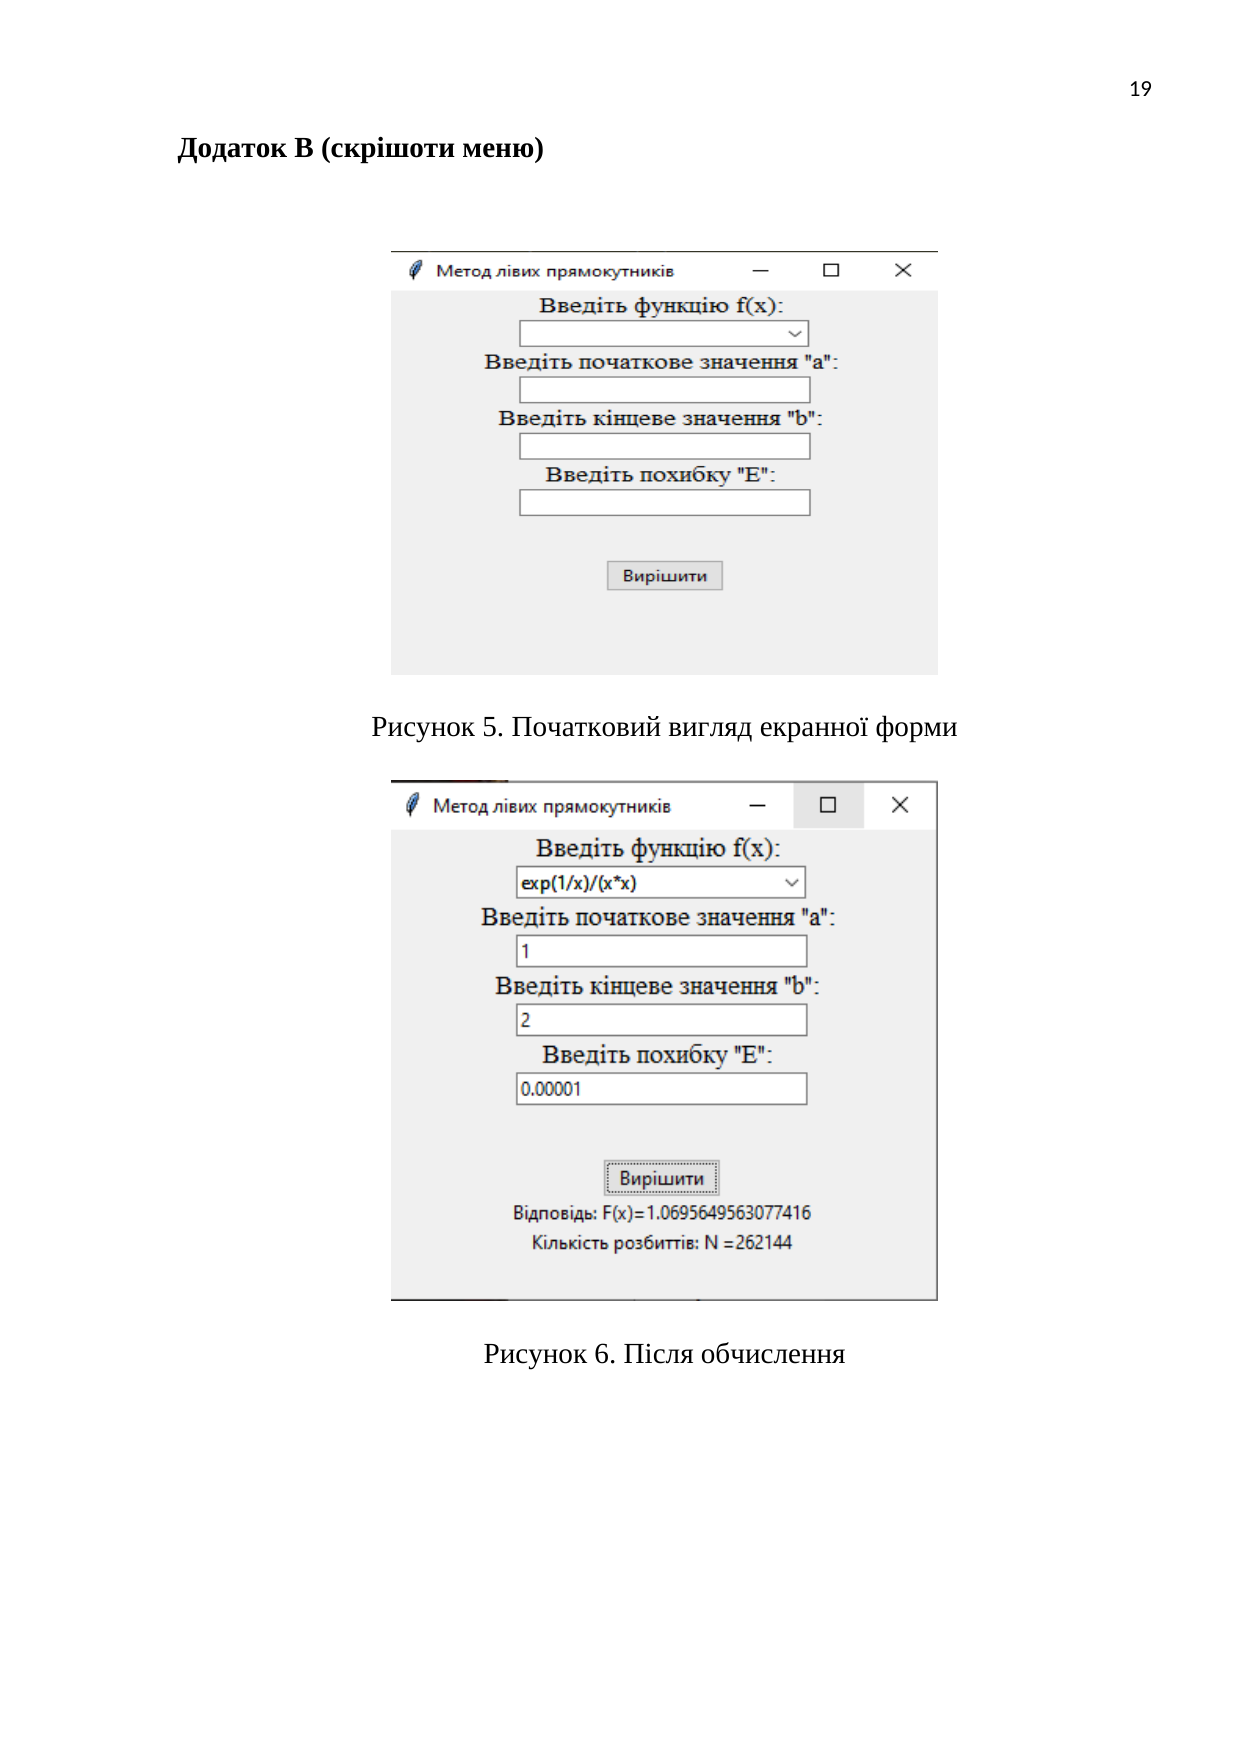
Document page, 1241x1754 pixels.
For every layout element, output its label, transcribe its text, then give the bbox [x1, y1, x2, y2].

picture [391, 780, 938, 1301]
text Рисунок 5. Початковий вигляд екранної форми [177, 709, 1152, 743]
picture [391, 251, 938, 675]
subtitle Додаток В (скрішоти меню) [177, 130, 1152, 163]
text Рисунок 6. Після обчислення [177, 1336, 1152, 1369]
